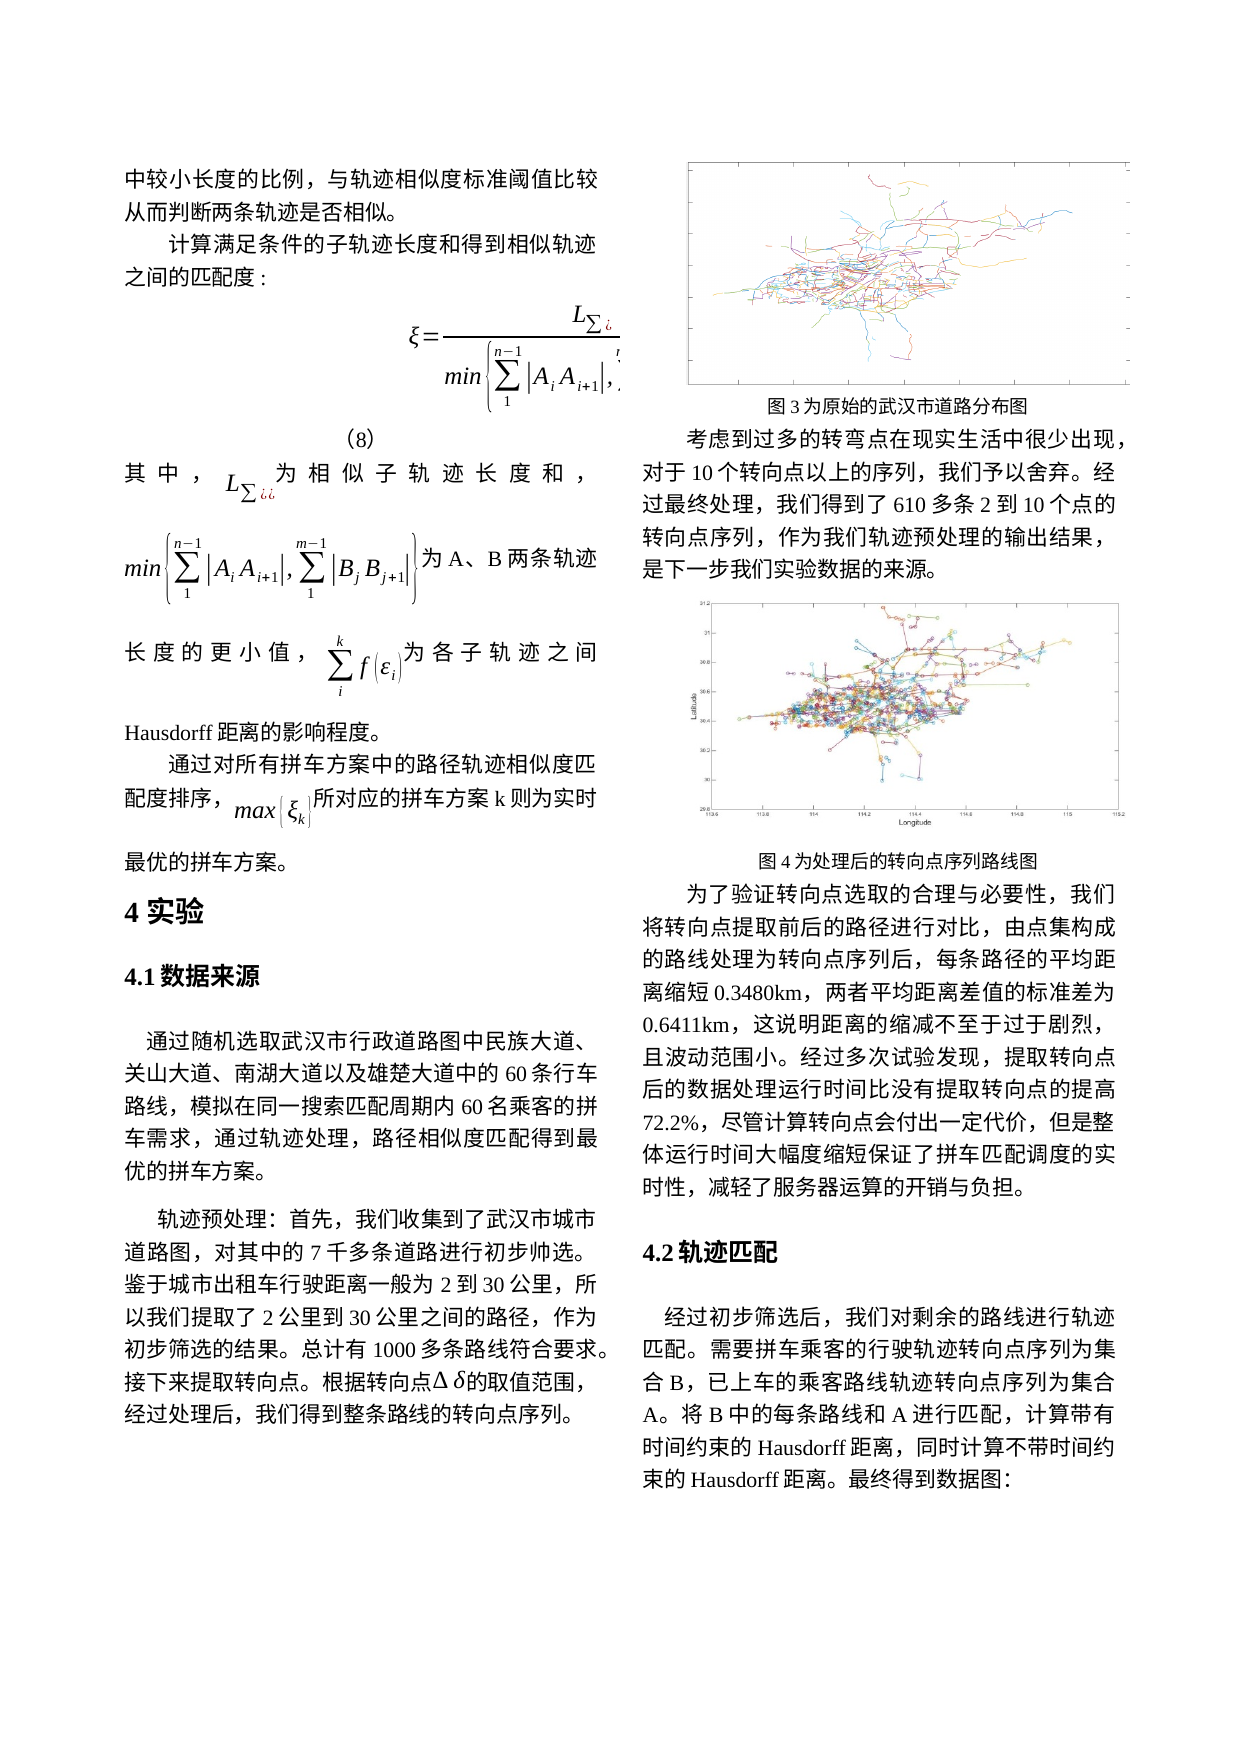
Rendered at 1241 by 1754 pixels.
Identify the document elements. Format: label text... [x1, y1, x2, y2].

text 图3为原始的武汉市道路分布图 [642, 389, 1116, 422]
text 4 实验 [124, 877, 598, 942]
text 为了验证转向点选取的合理与必要性，我们将转向点提取前后的路径进行对比，由点集构成的路线处理为转向点序列后，每条路径的平均距离缩短0.3480km，两者平均距离差值的标准差为0.6411km，这说明距离的缩减不至于过于剧烈，且波动范围小。经过多次试验发现，提取转向点后的数据处理运行时间比没有提取转向点的提高72.2%，尽管计算转向点会付出一定代价，但是整体运行时间大幅度缩短保证了拼车匹配调度的实时性，减轻了服务器运算的开销与负担。 [642, 877, 1116, 1202]
list 轨迹预处理：首先，我们收集到了武汉市城市道路图，对其中的7千多条道路进行初步帅选。鉴于城市出租车行驶距离一般为2到30公里，所以我们提取了2公里到30公里之间的路径，作为初步筛选的结果。总计有1000多条路线符合要求。接下来提取转向点。根据转向点的取值范围，经过处理后，我们得到整条路线的转向点序列。 [124, 1202, 598, 1429]
text 经过初步筛选后，我们对剩余的路线进行轨迹匹配。需要拼车乘客的行驶轨迹转向点序列为集合B，已上车的乘客路线轨迹转向点序列为集合A。将B中的每条路线和A进行匹配，计算带有时间约束的Hausdorff距离，同时计算不带时间约束的Hausdorff距离。最终得到数据图： [642, 1299, 1116, 1494]
text 其中，为相似子轨迹长度和，为A、B两条轨迹长度的更小值，为各子轨迹之间 Hausdorff距离的影响程度。 [124, 454, 598, 747]
picture [686, 584, 1130, 829]
text 4.2轨迹匹配 [642, 1218, 1116, 1283]
text 4.1数据来源 [124, 942, 598, 1007]
text 计算满足条件的子轨迹长度和得到相似轨迹之间的匹配度 : [124, 227, 598, 292]
text 于是A，B俩转向点序列被划分为若干转向点子轨迹，通过各轨迹线间形成的转向点子轨迹段来进行子轨迹间的相似度匹配，从而使两条路径中的所有转向点都参与到匹配遍历计算中来，得到所有相似子轨迹的总长度，其所占匹配轨迹中较小长度的比例，与轨迹相似度标准阈值比较从而判断两条轨迹是否相似。 [124, 162, 598, 227]
text 考虑到过多的转弯点在现实生活中很少出现，对于10个转向点以上的序列，我们予以舍弃。经过最终处理，我们得到了610多条2到10个点的转向点序列，作为我们轨迹预处理的输出结果，是下一步我们实验数据的来源。 [642, 422, 1116, 584]
text （8） [124, 292, 598, 454]
text 通过随机选取武汉市行政道路图中民族大道、关山大道、南湖大道以及雄楚大道中的60条行车路线，模拟在同一搜索匹配周期内60名乘客的拼车需求，通过轨迹处理，路径相似度匹配得到最优的拼车方案。 [124, 1023, 598, 1186]
picture [686, 162, 1130, 385]
text 通过对所有拼车方案中的路径轨迹相似度匹配度排序，所对应的拼车方案k则为实时最优的拼车方案。 [124, 747, 598, 877]
text 图4为处理后的转向点序列路线图 [642, 844, 1116, 877]
